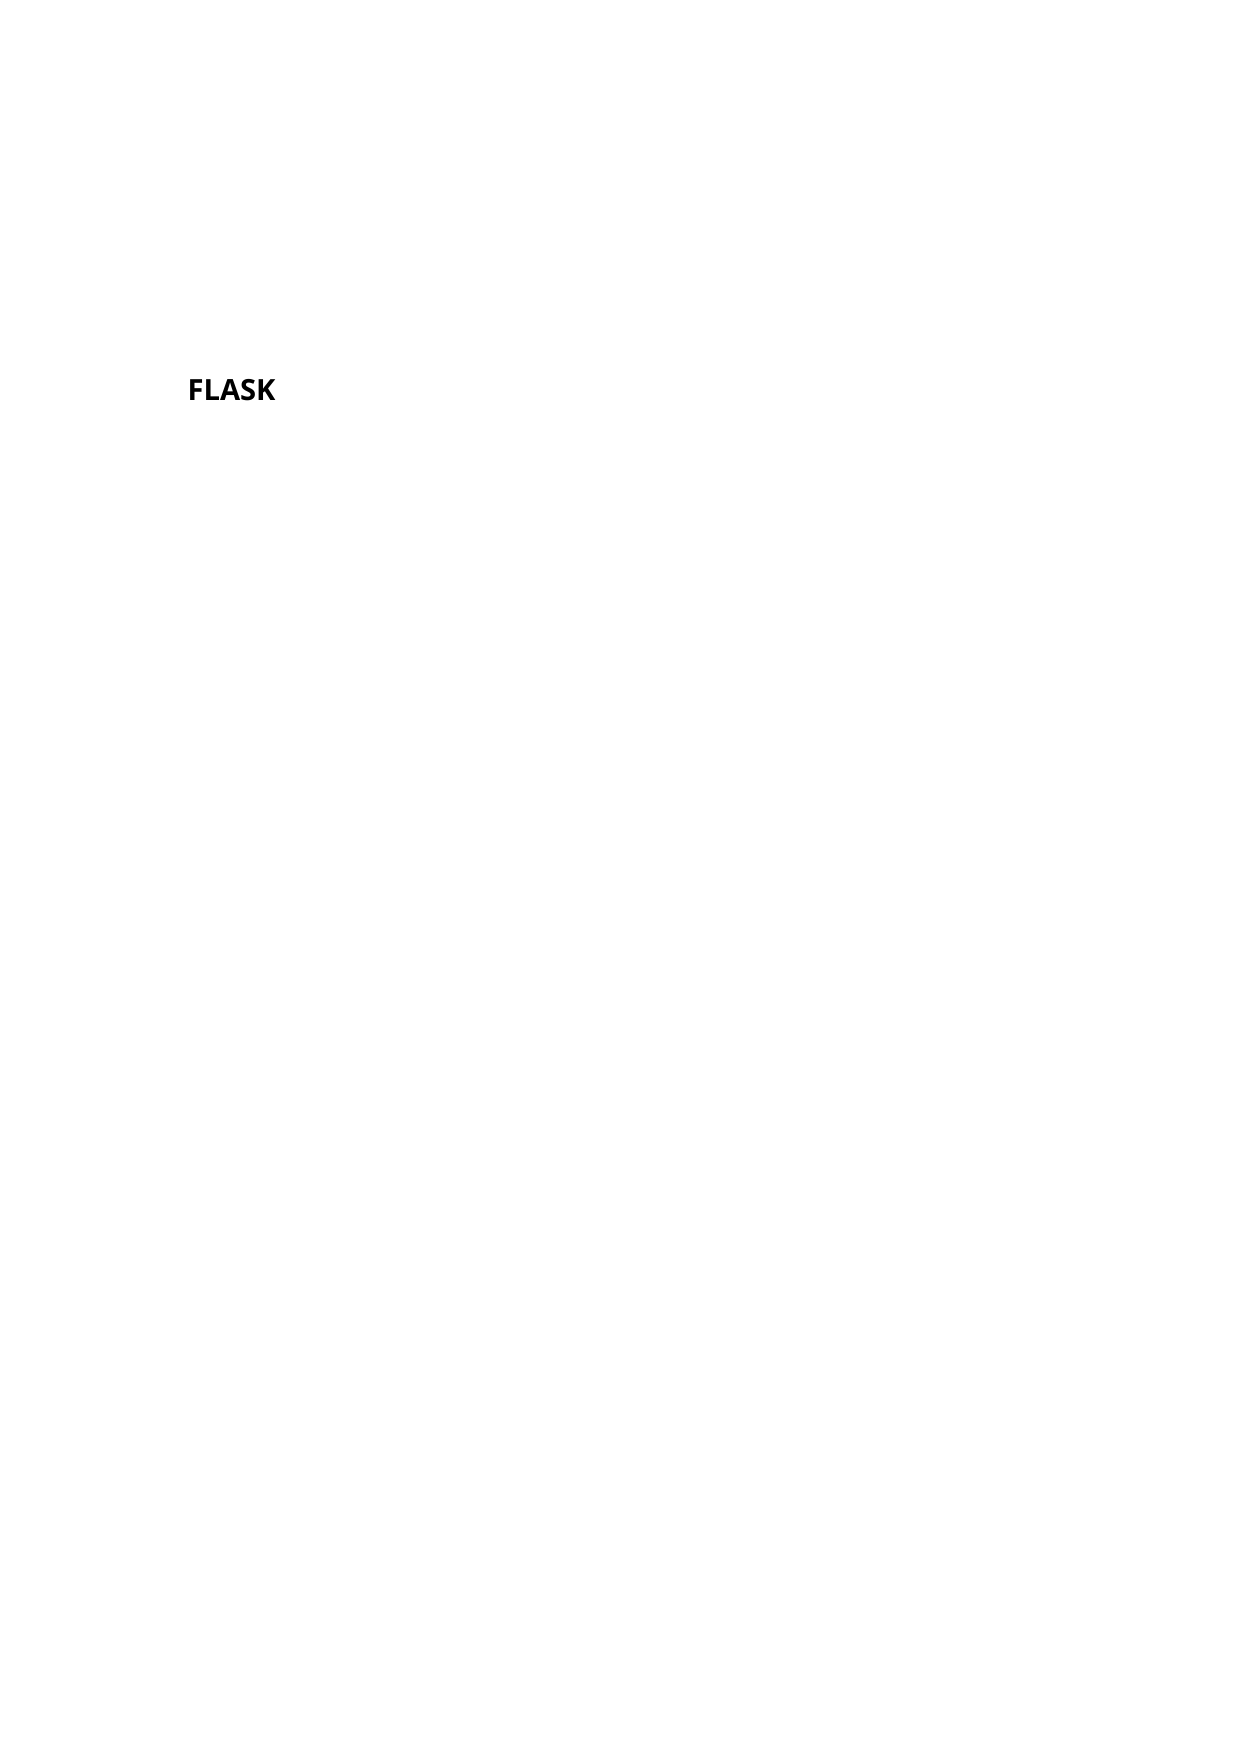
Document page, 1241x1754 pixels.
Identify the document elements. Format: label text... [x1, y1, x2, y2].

text FLASK [187, 357, 1053, 422]
